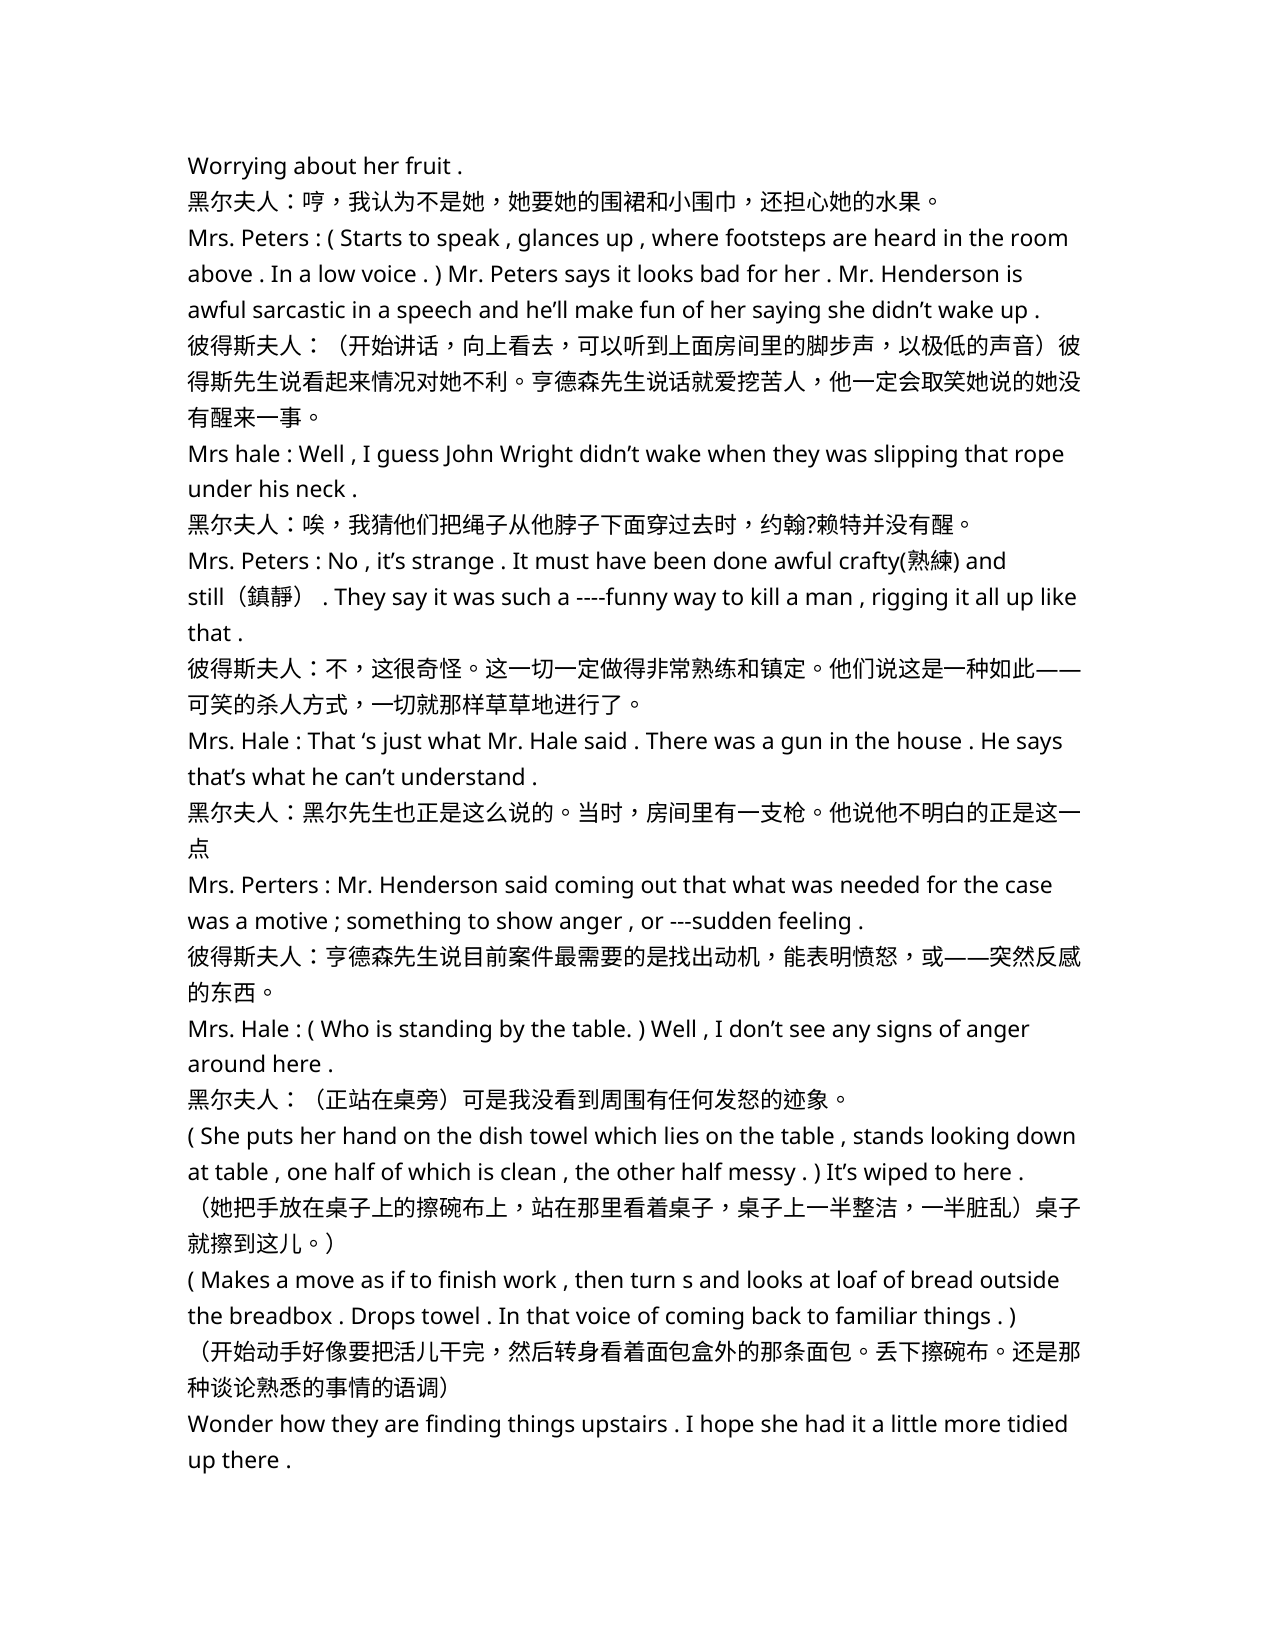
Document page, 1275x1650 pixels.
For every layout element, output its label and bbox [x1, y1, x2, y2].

text [187, 150, 1087, 1475]
